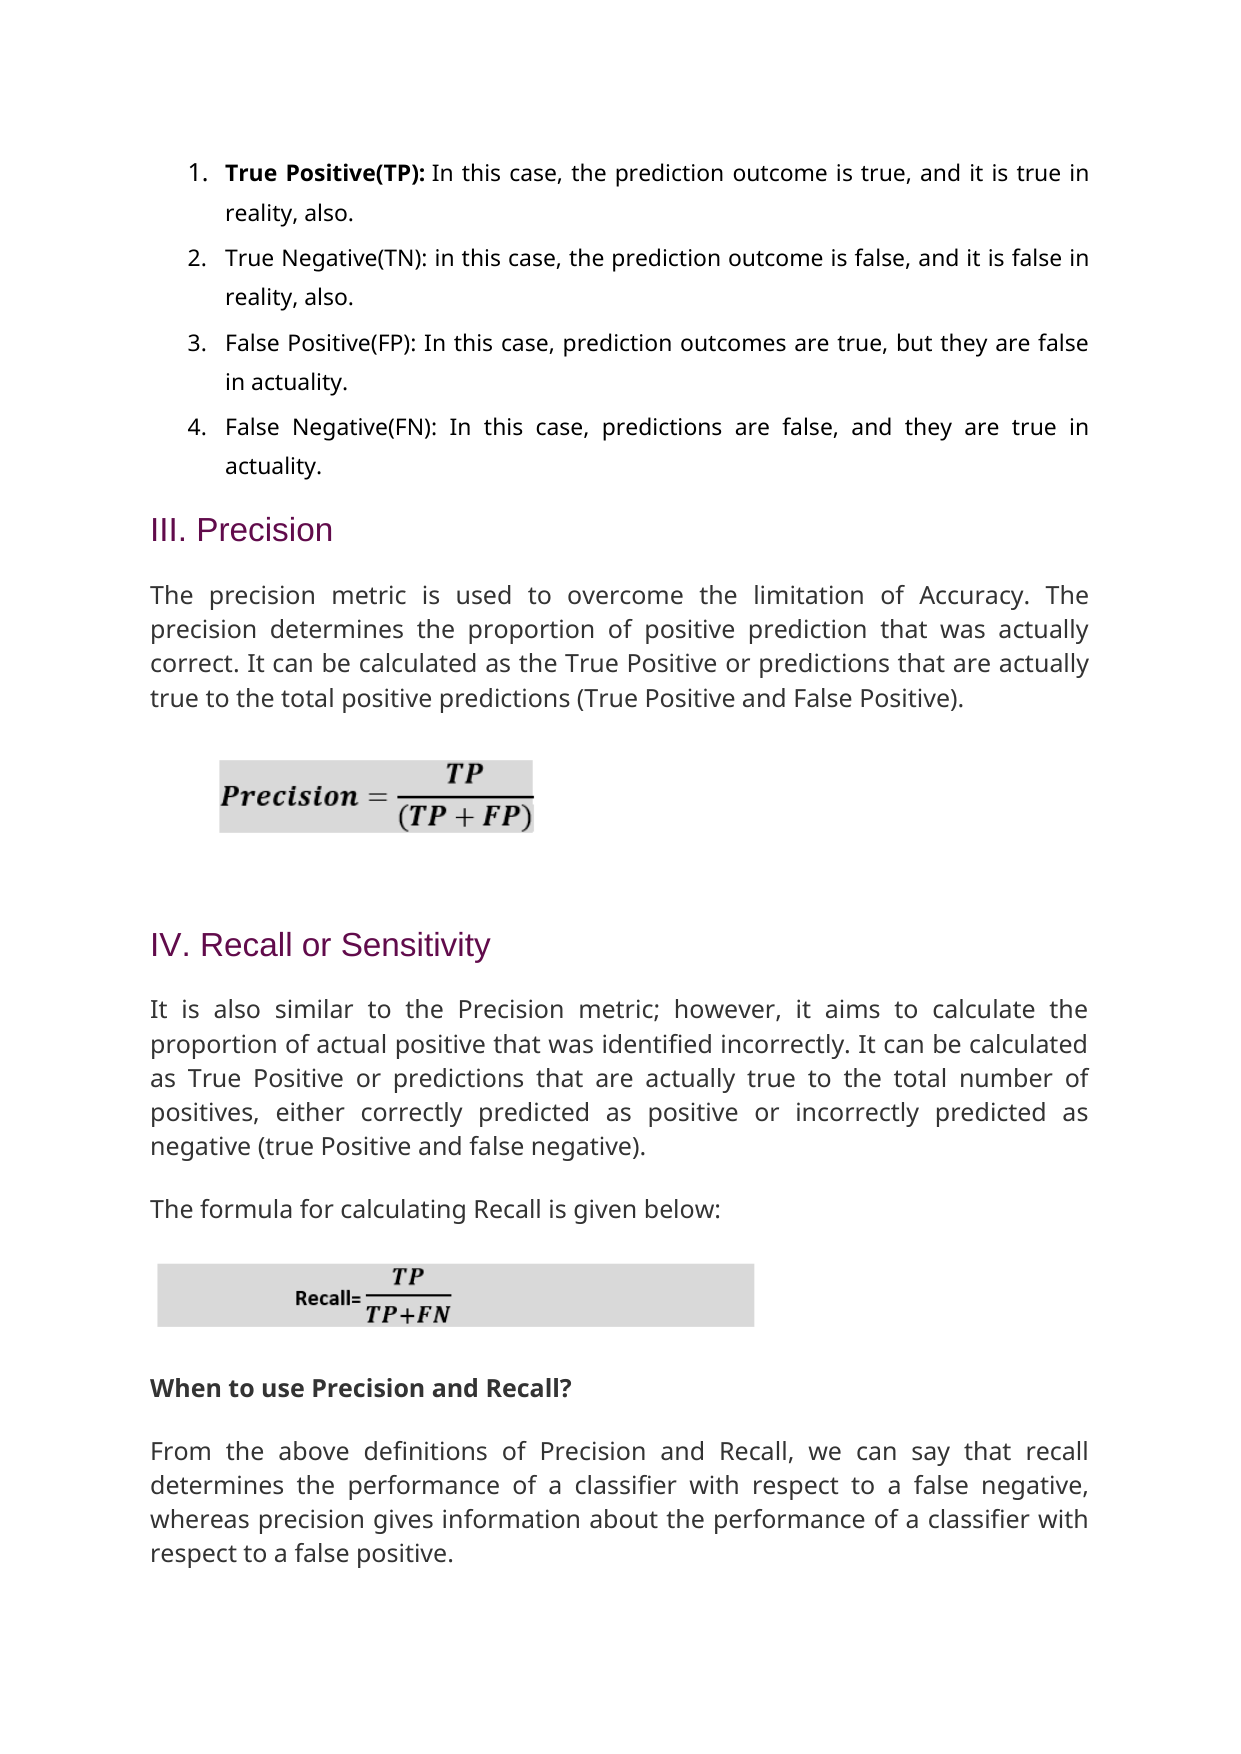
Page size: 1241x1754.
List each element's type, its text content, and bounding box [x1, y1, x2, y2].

subtitle IV. Recall or Sensitivity [150, 924, 1090, 963]
list False Negative(FN): In this case, predictions are false, and they are true in actuality. [187, 403, 1090, 481]
text The precision metric is used to overcome the limitation of Accuracy. The precision determines the proportion of positive prediction that was actually correct. It can be calculated as the True Positive or predictions that are actually true to the total positive predictions (True Positive and False Positive). [150, 578, 1090, 714]
text The formula for calculating Recall is given below: [150, 1192, 1090, 1226]
picture [150, 743, 556, 849]
list True Positive(TP): In this case, the prediction outcome is true, and it is true in reality, also. [187, 150, 1090, 228]
text From the above definitions of Precision and Recall, we can say that recall determines the performance of a classifier with respect to a false negative, whereas precision gives information about the performance of a classifier with respect to a false positive. [150, 1434, 1090, 1570]
text When to use Precision and Recall? [150, 1371, 1090, 1405]
text It is also similar to the Precision metric; however, it aims to calculate the proportion of actual positive that was identified incorrectly. It can be calculated as True Positive or predictions that are actually true to the total number of positives, either correctly predicted as positive or incorrectly predicted as negative (true Positive and false negative). [150, 992, 1090, 1162]
list True Negative(TN): in this case, the prediction outcome is false, and it is false in reality, also. [187, 234, 1090, 312]
list False Positive(FP): In this case, prediction outcomes are true, but they are false in actuality. [187, 319, 1090, 397]
subtitle III. Precision [150, 510, 1090, 549]
picture [150, 1255, 755, 1340]
